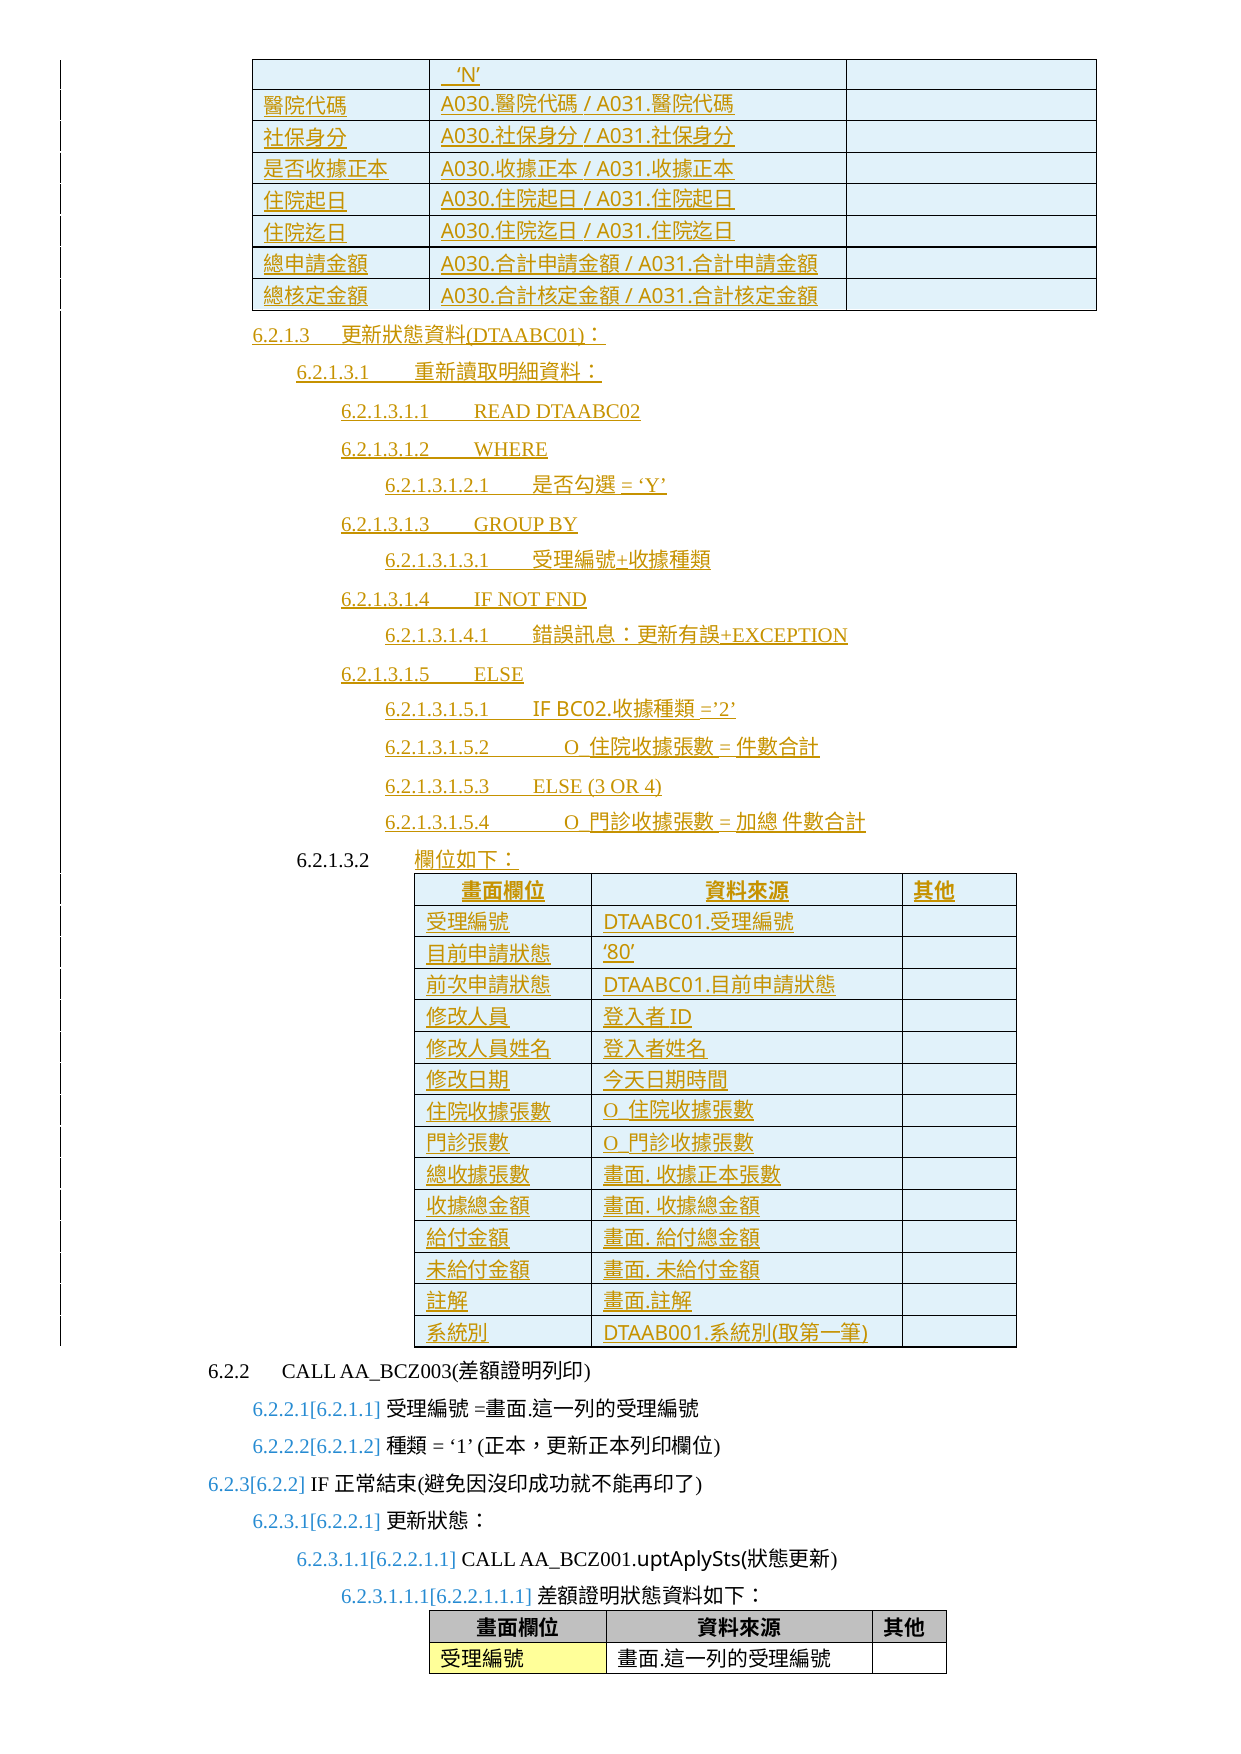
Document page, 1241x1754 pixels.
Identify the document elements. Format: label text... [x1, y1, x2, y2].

table_header 畫面欄位 [430, 1611, 606, 1642]
table_cell 畫面.這一列的受理編號 [607, 1643, 872, 1673]
list CALL AA_BCZ003(差額證明列印) [208, 1347, 1144, 1385]
list 受理編號 =畫面.這一列的受理編號 [252, 1385, 1144, 1422]
table_cell 受理編號 [430, 1643, 606, 1673]
list CALL AA_BCZ001.uptAplySts(狀態更新) [296, 1535, 1144, 1572]
list 更新狀態： [252, 1497, 1144, 1535]
list 差額證明狀態資料如下： [341, 1572, 1144, 1610]
table_cell [873, 1643, 946, 1673]
list IF 正常結束(避免因沒印成功就不能再印了) [208, 1460, 1144, 1497]
list 種類 = ‘1’ (正本，更新正本列印欄位) [252, 1422, 1144, 1460]
table_header 資料來源 [607, 1611, 872, 1642]
table_header 其他 [873, 1611, 946, 1642]
